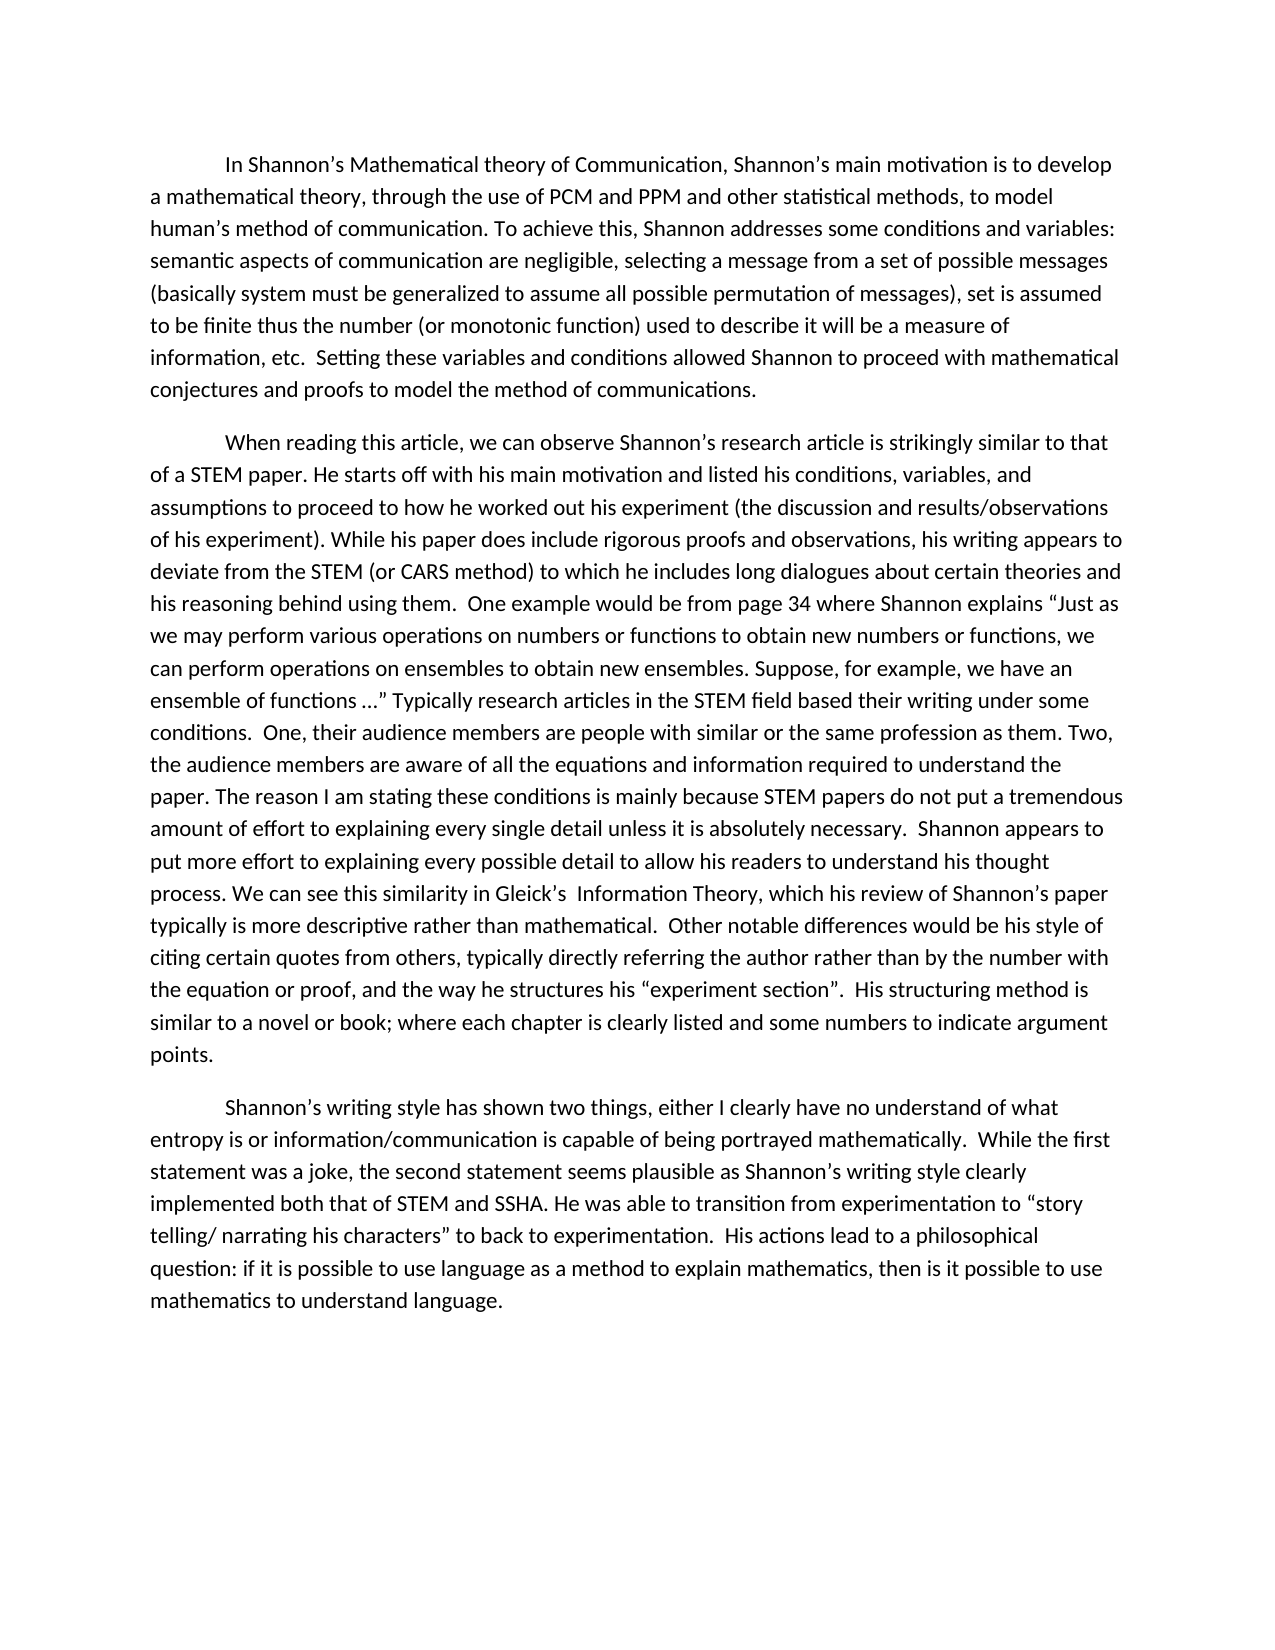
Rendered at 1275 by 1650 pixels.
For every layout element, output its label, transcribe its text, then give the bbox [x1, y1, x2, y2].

text When reading this article, we can observe Shannon’s research article is strikingly similar to that of a STEM paper. He starts off with his main motivation and listed his conditions, variables, and assumptions to proceed to how he worked out his experiment (the discussion and results/observations of his experiment). While his paper does include rigorous proofs and observations, his writing appears to deviate from the STEM (or CARS method) to which he includes long dialogues about certain theories and his reasoning behind using them. One example would be from page 34 where Shannon explains “Just as we may perform various operations on numbers or functions to obtain new numbers or functions, we can perform operations on ensembles to obtain new ensembles. Suppose, for example, we have an ensemble of functions …” Typically research articles in the STEM field based their writing under some conditions. One, their audience members are people with similar or the same profession as them. Two, the audience members are aware of all the equations and information required to understand the paper. The reason I am stating these conditions is mainly because STEM papers do not put a tremendous amount of effort to explaining every single detail unless it is absolutely necessary. Shannon appears to put more effort to explaining every possible detail to allow his readers to understand his thought process. We can see this similarity in Gleick’s Information Theory, which his review of Shannon’s paper typically is more descriptive rather than mathematical. Other notable differences would be his style of citing certain quotes from others, typically directly referring the author rather than by the number with the equation or proof, and the way he structures his “experiment section”. His structuring method is similar to a novel or book; where each chapter is clearly listed and some numbers to indicate argument points. [150, 428, 1125, 1068]
text In Shannon’s Mathematical theory of Communication, Shannon’s main motivation is to develop a mathematical theory, through the use of PCM and PPM and other statistical methods, to model human’s method of communication. To achieve this, Shannon addresses some conditions and variables: semantic aspects of communication are negligible, selecting a message from a set of possible messages (basically system must be generalized to assume all possible permutation of messages), set is assumed to be finite thus the number (or monotonic function) used to describe it will be a measure of information, etc. Setting these variables and conditions allowed Shannon to proceed with mathematical conjectures and proofs to model the method of communications. [150, 150, 1125, 403]
text Shannon’s writing style has shown two things, either I clearly have no understand of what entropy is or information/communication is capable of being portrayed mathematically. While the first statement was a joke, the second statement seems plausible as Shannon’s writing style clearly implemented both that of STEM and SSHA. He was able to transition from experimentation to “story telling/ narrating his characters” to back to experimentation. His actions lead to a philosophical question: if it is possible to use language as a method to explain mathematics, then is it possible to use mathematics to understand language. [150, 1093, 1125, 1314]
